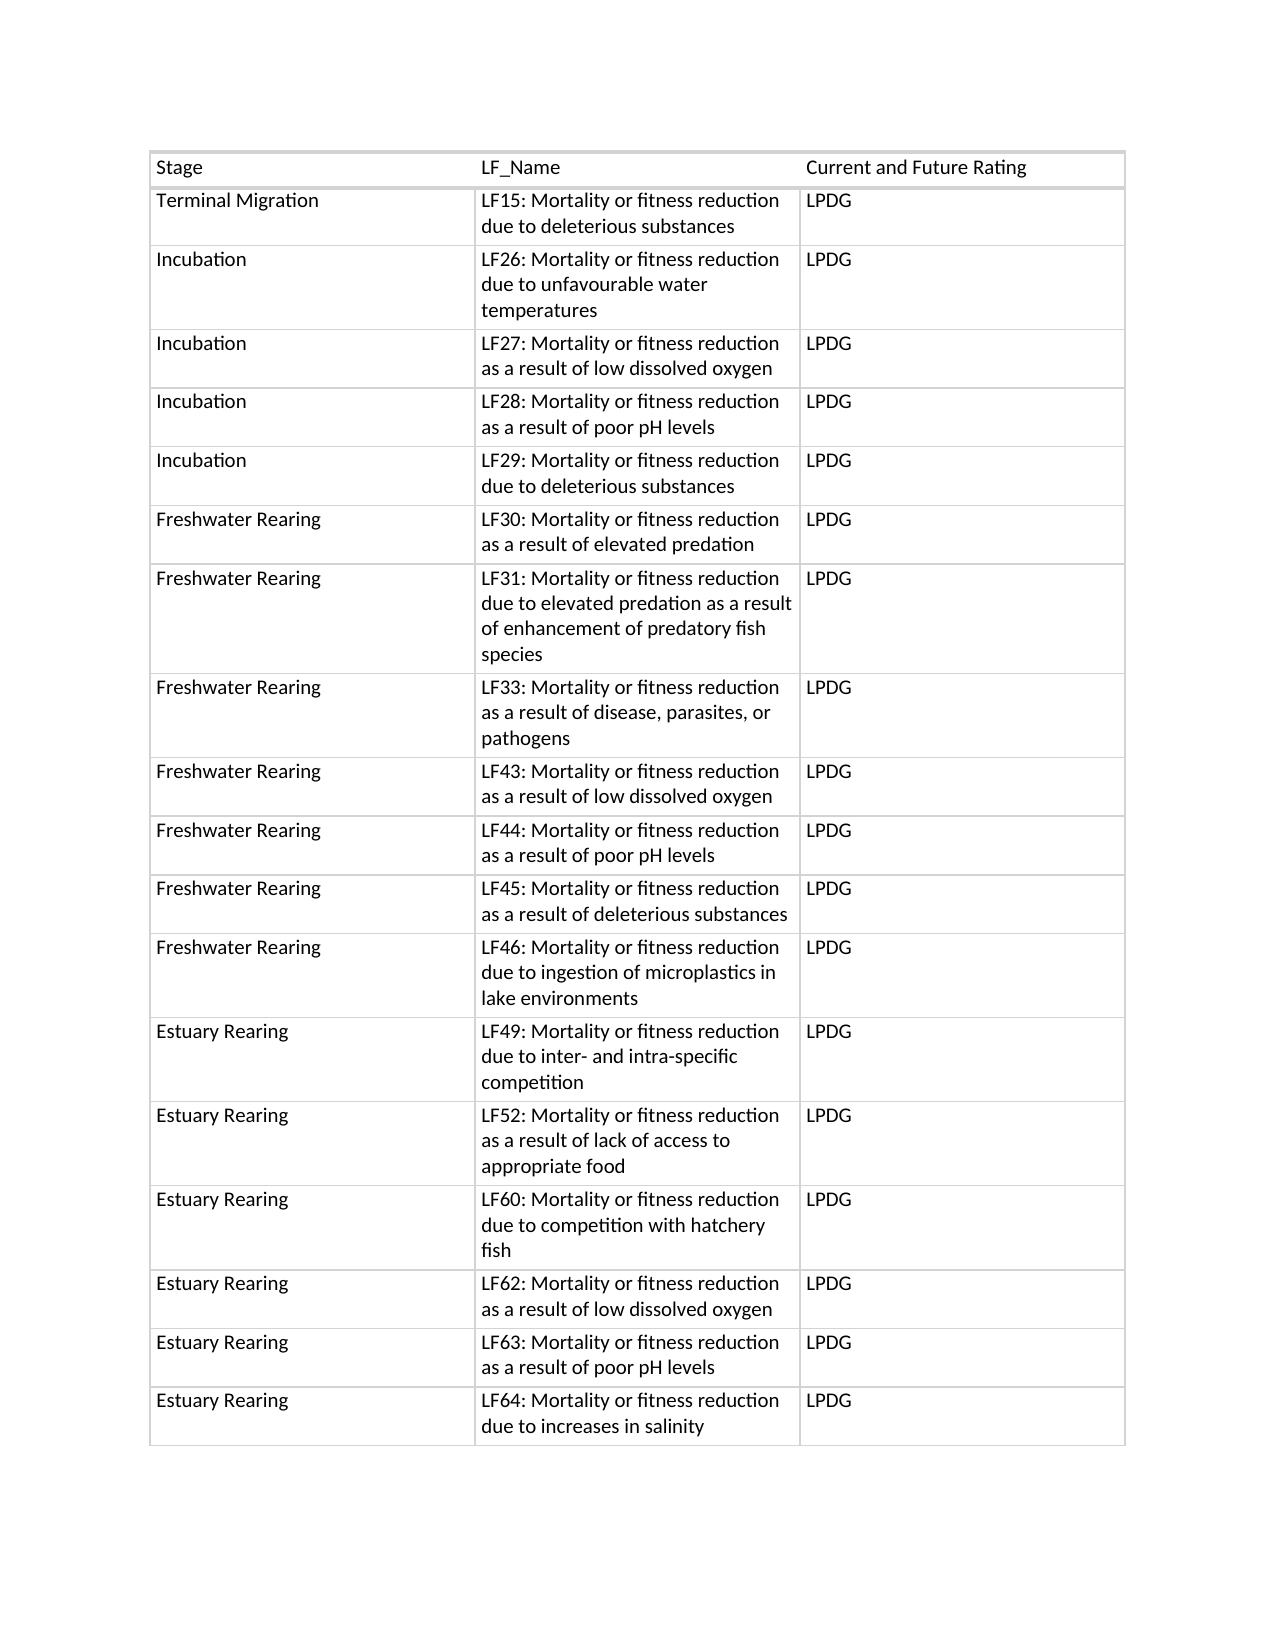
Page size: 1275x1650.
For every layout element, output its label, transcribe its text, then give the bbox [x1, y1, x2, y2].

table_cell LPDG [801, 246, 1124, 328]
table_cell LPDG [801, 190, 1124, 244]
table_cell Estuary Rearing [151, 1018, 474, 1101]
table_cell Freshwater Rearing [151, 506, 474, 563]
table_cell Estuary Rearing [151, 1388, 474, 1445]
table_cell LPDG [801, 817, 1124, 874]
table_cell LPDG [801, 565, 1124, 673]
table_header Stage [151, 154, 475, 186]
table_cell Incubation [151, 330, 474, 387]
table_cell LF60: Mortality or fitness reduction due to competition with hatchery fish [476, 1186, 799, 1269]
table_cell LF46: Mortality or fitness reduction due to ingestion of microplastics in lake environments [476, 934, 799, 1017]
table_cell LF30: Mortality or fitness reduction as a result of elevated predation [476, 506, 799, 563]
table_cell Freshwater Rearing [151, 934, 474, 1017]
table_cell LPDG [801, 389, 1124, 446]
table_cell LF28: Mortality or fitness reduction as a result of poor pH levels [476, 389, 799, 446]
table_cell LF33: Mortality or fitness reduction as a result of disease, parasites, or pathogens [476, 674, 799, 757]
table_cell LPDG [801, 330, 1124, 387]
table_cell LPDG [801, 758, 1124, 815]
table_cell Freshwater Rearing [151, 758, 474, 815]
table_cell LF29: Mortality or fitness reduction due to deleterious substances [476, 447, 799, 504]
table_cell LF62: Mortality or fitness reduction as a result of low dissolved oxygen [476, 1271, 799, 1327]
table_header LF_Name [475, 154, 800, 186]
table_cell Incubation [151, 246, 474, 328]
table_cell LF44: Mortality or fitness reduction as a result of poor pH levels [476, 817, 799, 874]
table_cell LPDG [801, 1102, 1124, 1185]
table_cell Incubation [151, 447, 474, 504]
table_cell Terminal Migration [151, 190, 474, 244]
table_cell LF52: Mortality or fitness reduction as a result of lack of access to appropriate food [476, 1102, 799, 1185]
table_cell Estuary Rearing [151, 1186, 474, 1269]
table_cell Freshwater Rearing [151, 876, 474, 933]
table_cell Freshwater Rearing [151, 674, 474, 757]
table_cell Estuary Rearing [151, 1102, 474, 1185]
table_cell LF64: Mortality or fitness reduction due to increases in salinity [476, 1388, 799, 1445]
table_cell LPDG [801, 1329, 1124, 1386]
table_cell LPDG [801, 447, 1124, 504]
table_cell LF27: Mortality or fitness reduction as a result of low dissolved oxygen [476, 330, 799, 387]
table_cell LPDG [801, 1388, 1124, 1445]
table_cell LPDG [801, 1018, 1124, 1101]
table_header Current and Future Rating [800, 154, 1124, 186]
table_cell LF26: Mortality or fitness reduction due to unfavourable water temperatures [476, 246, 799, 328]
table_cell LPDG [801, 1186, 1124, 1269]
table_cell LPDG [801, 934, 1124, 1017]
table_cell Estuary Rearing [151, 1271, 474, 1327]
table_cell LPDG [801, 876, 1124, 933]
table_cell LF63: Mortality or fitness reduction as a result of poor pH levels [476, 1329, 799, 1386]
table_cell LPDG [801, 1271, 1124, 1327]
table_cell LF43: Mortality or fitness reduction as a result of low dissolved oxygen [476, 758, 799, 815]
table_cell LF49: Mortality or fitness reduction due to inter- and intra-specific competition [476, 1018, 799, 1101]
table_cell LF15: Mortality or fitness reduction due to deleterious substances [476, 190, 799, 244]
table_cell LF45: Mortality or fitness reduction as a result of deleterious substances [476, 876, 799, 933]
table_cell Freshwater Rearing [151, 565, 474, 673]
table_cell Estuary Rearing [151, 1329, 474, 1386]
table_cell LPDG [801, 674, 1124, 757]
table_cell LF31: Mortality or fitness reduction due to elevated predation as a result of enhancement of predatory fish species [476, 565, 799, 673]
table_cell LPDG [801, 506, 1124, 563]
table_cell Incubation [151, 389, 474, 446]
table_cell Freshwater Rearing [151, 817, 474, 874]
